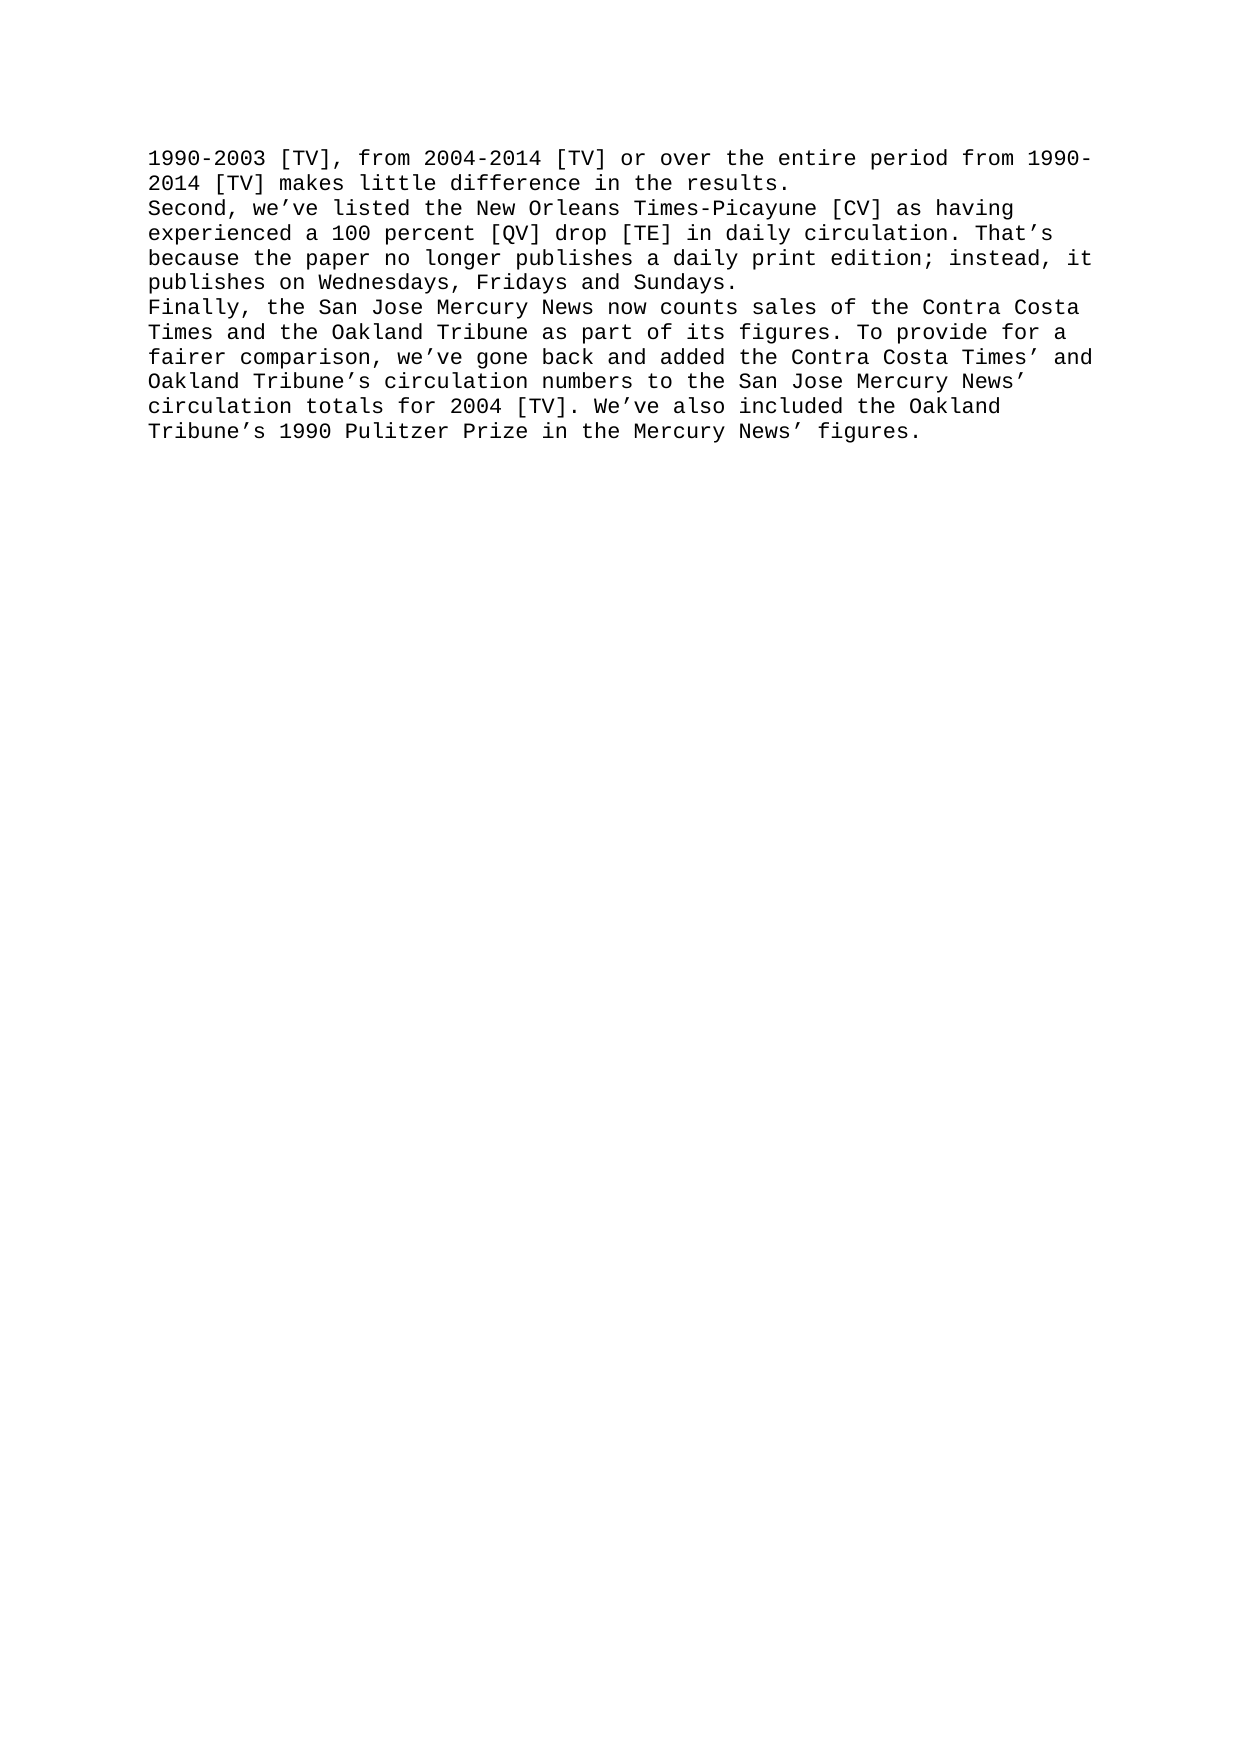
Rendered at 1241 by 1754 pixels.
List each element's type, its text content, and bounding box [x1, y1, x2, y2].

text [148, 148, 1093, 197]
text Second, we’ve listed the New Orleans Times-Picayune [CV] as having experienced a 100 percent [QV] drop [TE] in daily circulation. That’s because the paper no longer publishes a daily print edition; instead, it publishes on Wednesdays, Fridays and Sundays. [148, 197, 1093, 296]
text Finally, the San Jose Mercury News now counts sales of the Contra Costa Times and the Oakland Tribune as part of its figures. To provide for a fairer comparison, we’ve gone back and added the Contra Costa Times’ and Oakland Tribune’s circulation numbers to the San Jose Mercury News’ circulation totals for 2004 [TV]. We’ve also included the Oakland Tribune’s 1990 Pulitzer Prize in the Mercury News’ figures. [148, 296, 1093, 445]
